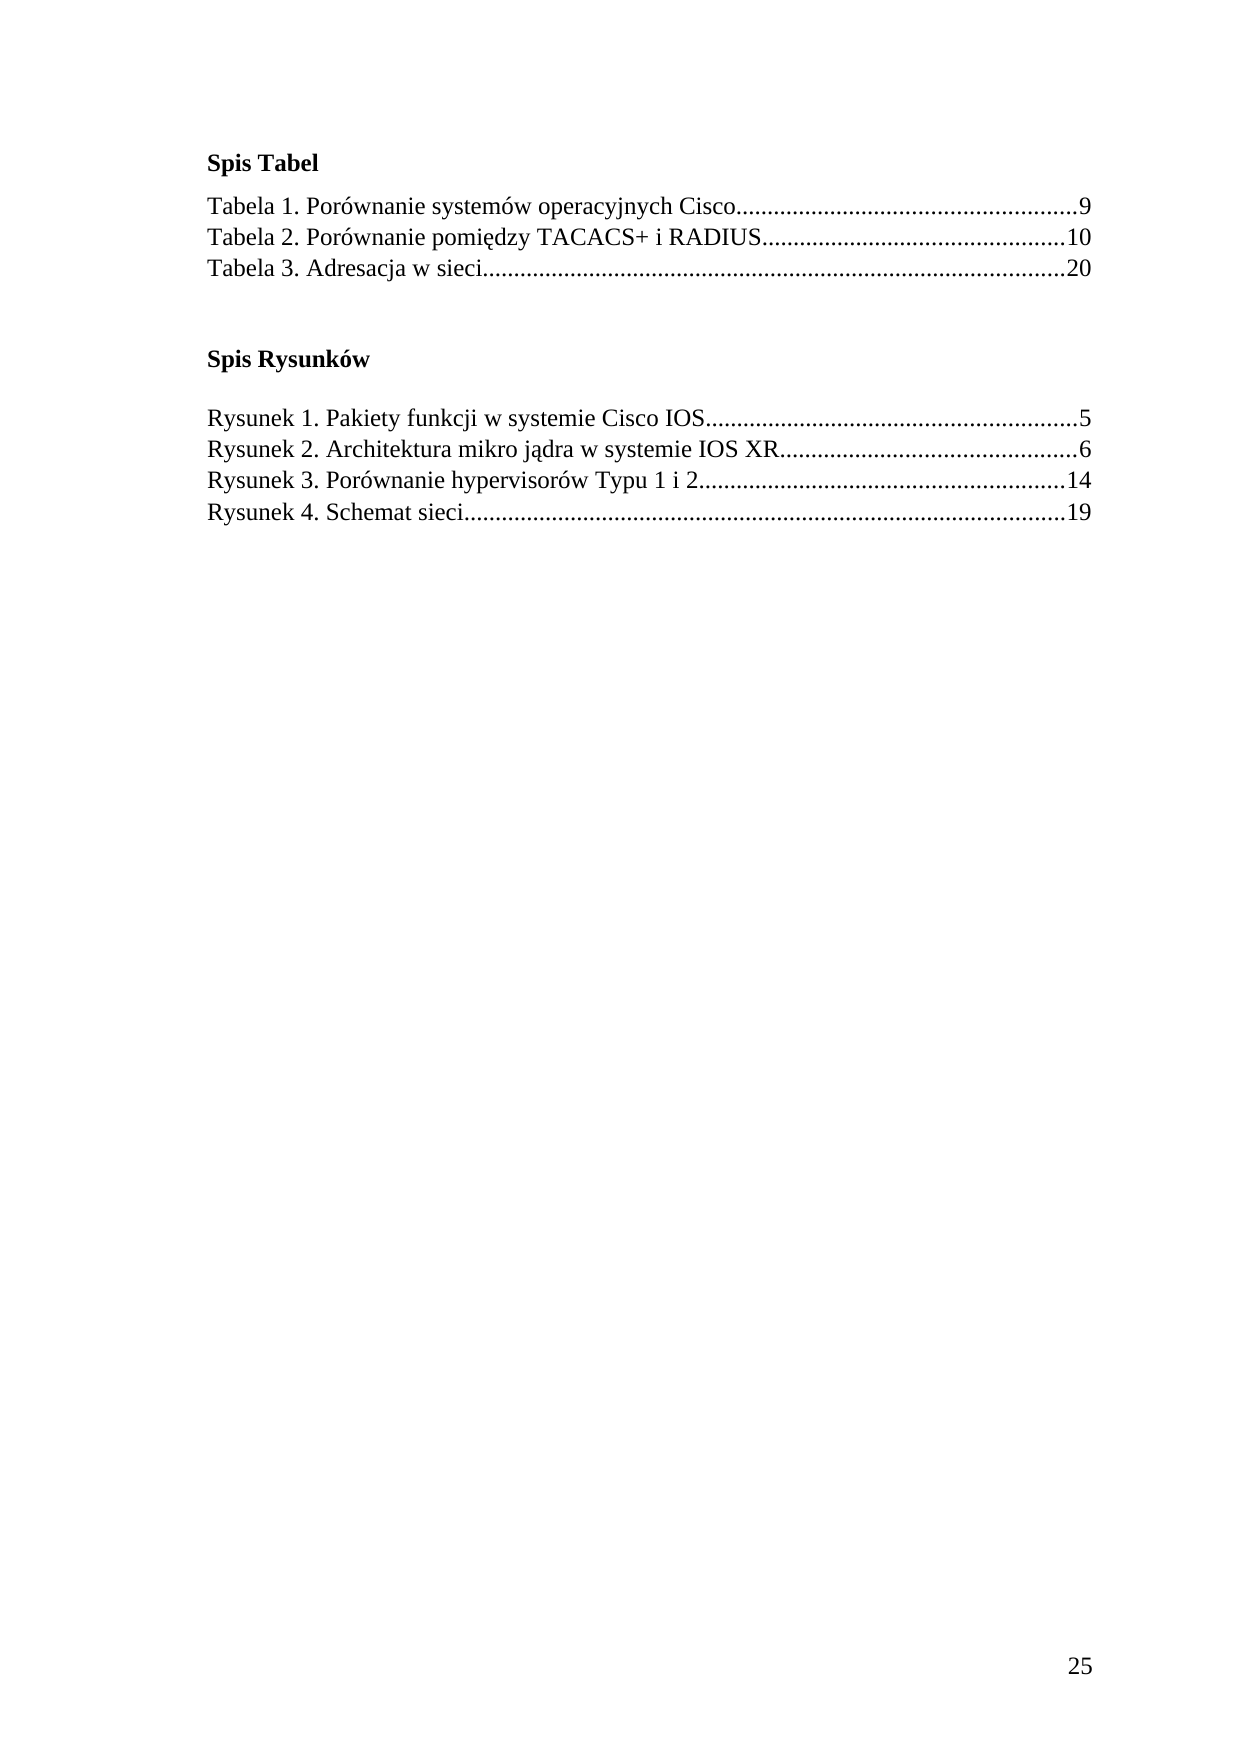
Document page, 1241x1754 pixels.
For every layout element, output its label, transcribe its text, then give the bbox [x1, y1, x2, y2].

text Rysunek 3. Porównanie hypervisorów Typu 1 i 2 14 [207, 466, 1092, 494]
text Tabela 1. Porównanie systemów operacyjnych Cisco 9 [207, 191, 1092, 219]
text Rysunek 4. Schemat sieci 19 [207, 497, 1092, 525]
text Rysunek 2. Architektura mikro jądra w systemie IOS XR 6 [207, 434, 1092, 463]
text Rysunek 1. Pakiety funkcji w systemie Cisco IOS 5 [207, 403, 1092, 432]
text Spis Rysunków [207, 344, 1092, 372]
subtitle Spis Tabel [207, 148, 1092, 176]
text Tabela 2. Porównanie pomiędzy TACACS+ i RADIUS 10 [207, 222, 1092, 251]
text Tabela 3. Adresacja w sieci 20 [207, 253, 1092, 282]
